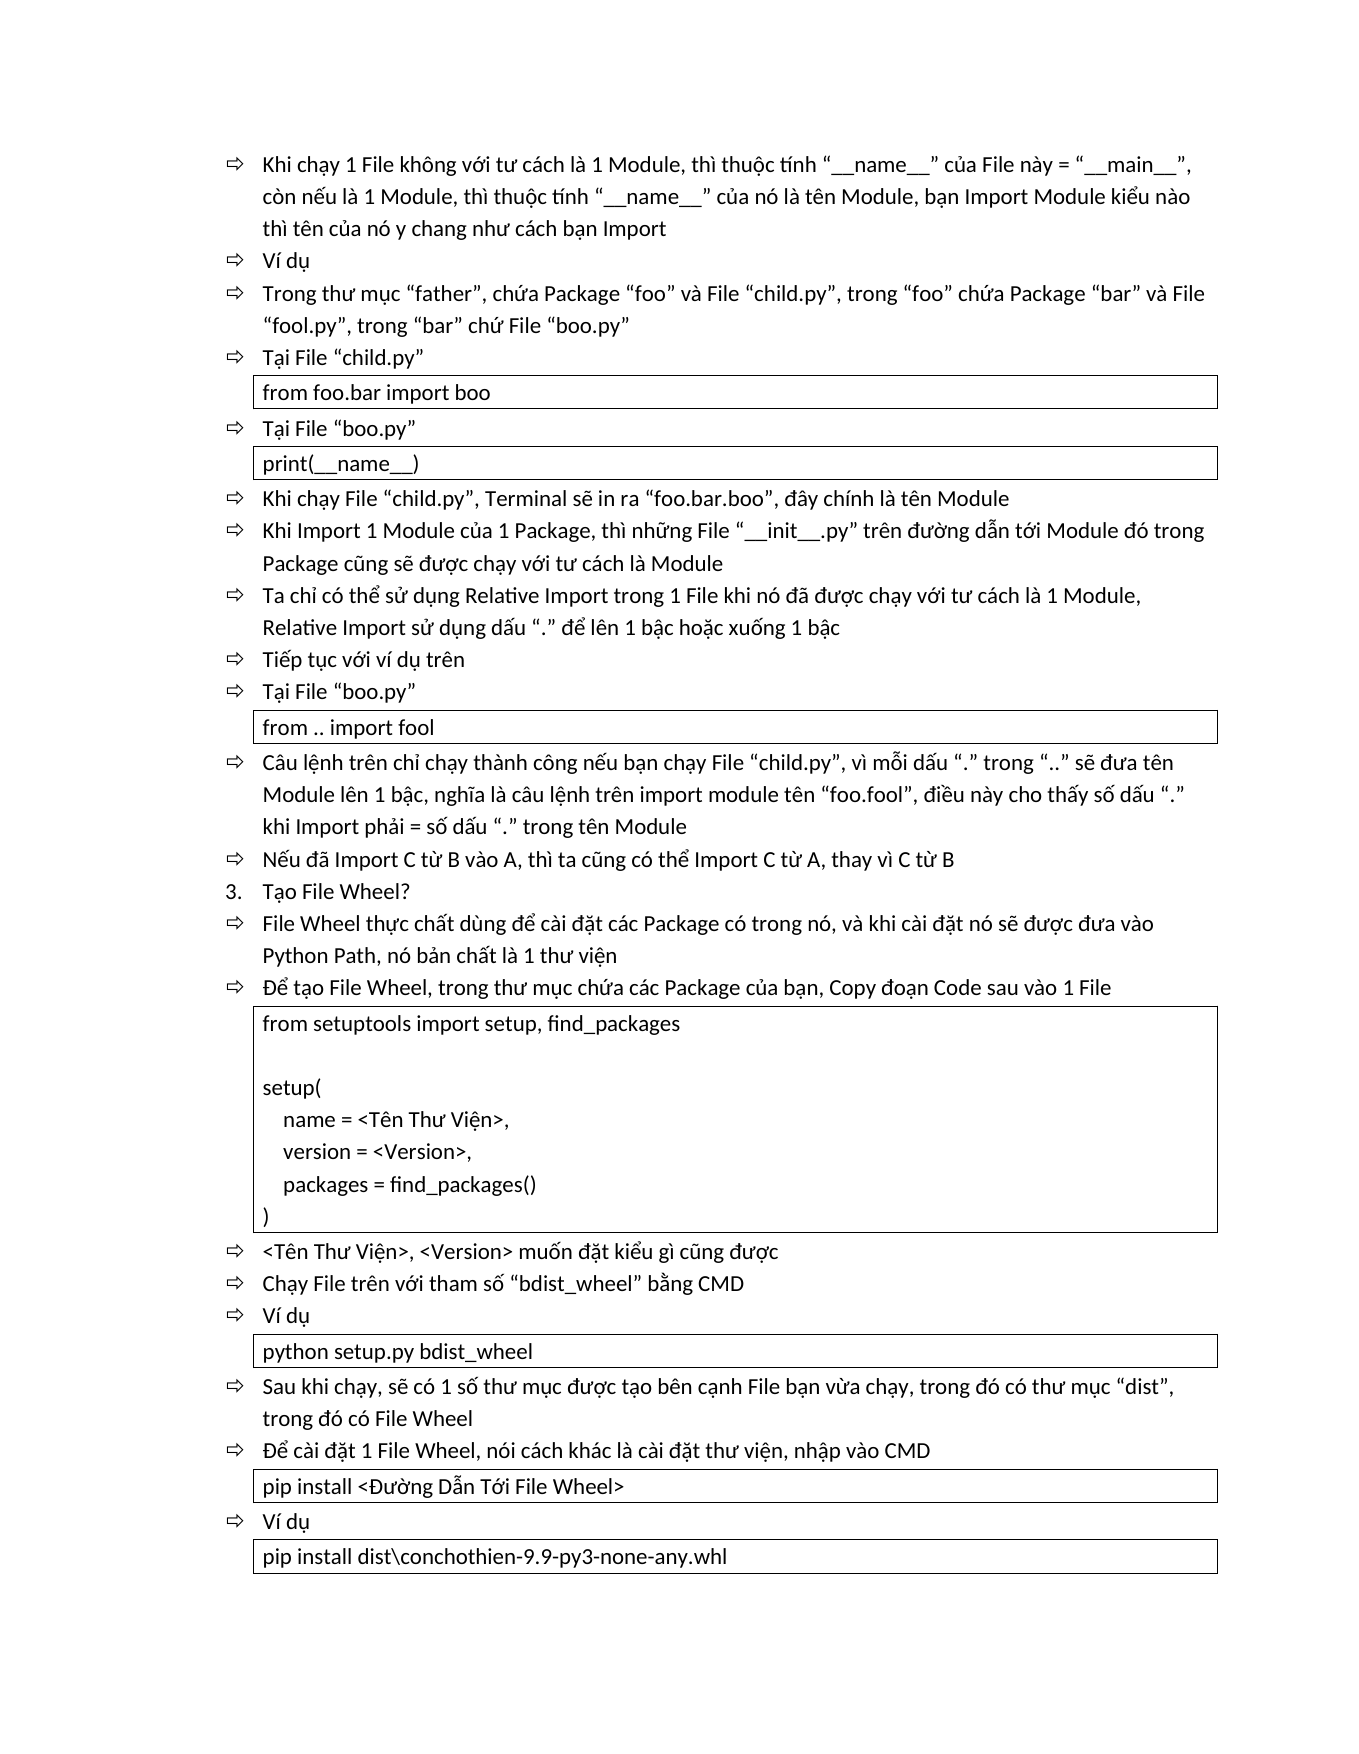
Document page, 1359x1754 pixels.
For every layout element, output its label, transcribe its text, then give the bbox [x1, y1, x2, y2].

list from setuptools import setup, find_packages [254, 1007, 1217, 1037]
list Sau khi chạy, sẽ có 1 số thư mục được tạo bên cạnh File bạn vừa chạy, trong đó có thư mục “dist”, trong đó có File Wheel [225, 1372, 1208, 1432]
list Tại File “child.py” [225, 343, 1208, 371]
list Khi chạy File “child.py”, Terminal sẽ in ra “foo.bar.boo”, đây chính là tên Module [225, 484, 1208, 512]
list <Tên Thư Viện>, <Version> muốn đặt kiểu gì cũng được [225, 1237, 1208, 1265]
list ) [254, 1199, 1217, 1232]
list Nếu đã Import C từ B vào A, thì ta cũng có thể Import C từ A, thay vì C từ B [225, 845, 1208, 873]
list Tạo File Wheel? [225, 877, 1208, 905]
list File Wheel thực chất dùng để cài đặt các Package có trong nó, và khi cài đặt nó sẽ được đưa vào Python Path, nó bản chất là 1 thư viện [225, 909, 1208, 969]
list Để cài đặt 1 File Wheel, nói cách khác là cài đặt thư viện, nhập vào CMD [225, 1437, 1208, 1464]
list Ví dụ [225, 247, 1208, 274]
list from .. import fool [254, 711, 1217, 743]
list python setup.py bdist_wheel [254, 1335, 1217, 1367]
list Ví dụ [225, 1507, 1208, 1535]
list print(__name__) [254, 447, 1217, 479]
list pip install <Đường Dẫn Tới File Wheel> [254, 1470, 1217, 1502]
list Ta chỉ có thể sử dụng Relative Import trong 1 File khi nó đã được chạy với tư cách là 1 Module, Relative Import sử dụng dấu “.” để lên 1 bậc hoặc xuống 1 bậc [225, 581, 1208, 641]
list Ví dụ [225, 1302, 1208, 1329]
list Khi chạy 1 File không với tư cách là 1 Module, thì thuộc tính “__name__” của File này = “__main__”, còn nếu là 1 Module, thì thuộc tính “__name__” của nó là tên Module, bạn Import Module kiểu nào thì tên của nó y chang như cách bạn Import [225, 150, 1208, 242]
list packages = find_packages() [254, 1167, 1217, 1198]
list Tiếp tục với ví dụ trên [225, 645, 1208, 673]
list pip install dist\conchothien-9.9-py3-none-any.whl [254, 1540, 1217, 1573]
list Chạy File trên với tham số “bdist_wheel” bằng CMD [225, 1269, 1208, 1297]
list version = <Version>, [254, 1134, 1217, 1166]
list Để tạo File Wheel, trong thư mục chứa các Package của bạn, Copy đoạn Code sau vào 1 File [225, 973, 1208, 1001]
list Câu lệnh trên chỉ chạy thành công nếu bạn chạy File “child.py”, vì mỗi dấu “.” trong “..” sẽ đưa tên Module lên 1 bậc, nghĩa là câu lệnh trên import module tên “foo.fool”, điều này cho thấy số dấu “.” khi Import phải = số dấu “.” trong tên Module [225, 748, 1208, 841]
list Trong thư mục “father”, chứa Package “foo” và File “child.py”, trong “foo” chứa Package “bar” và File “fool.py”, trong “bar” chứ File “boo.py” [225, 279, 1208, 339]
list setup( [254, 1070, 1217, 1101]
list Khi Import 1 Module của 1 Package, thì những File “__init__.py” trên đường dẫn tới Module đó trong Package cũng sẽ được chạy với tư cách là Module [225, 517, 1208, 577]
list from foo.bar import boo [254, 376, 1217, 408]
list name = <Tên Thư Viện>, [254, 1102, 1217, 1133]
list Tại File “boo.py” [225, 677, 1208, 706]
list Tại File “boo.py” [225, 414, 1208, 442]
